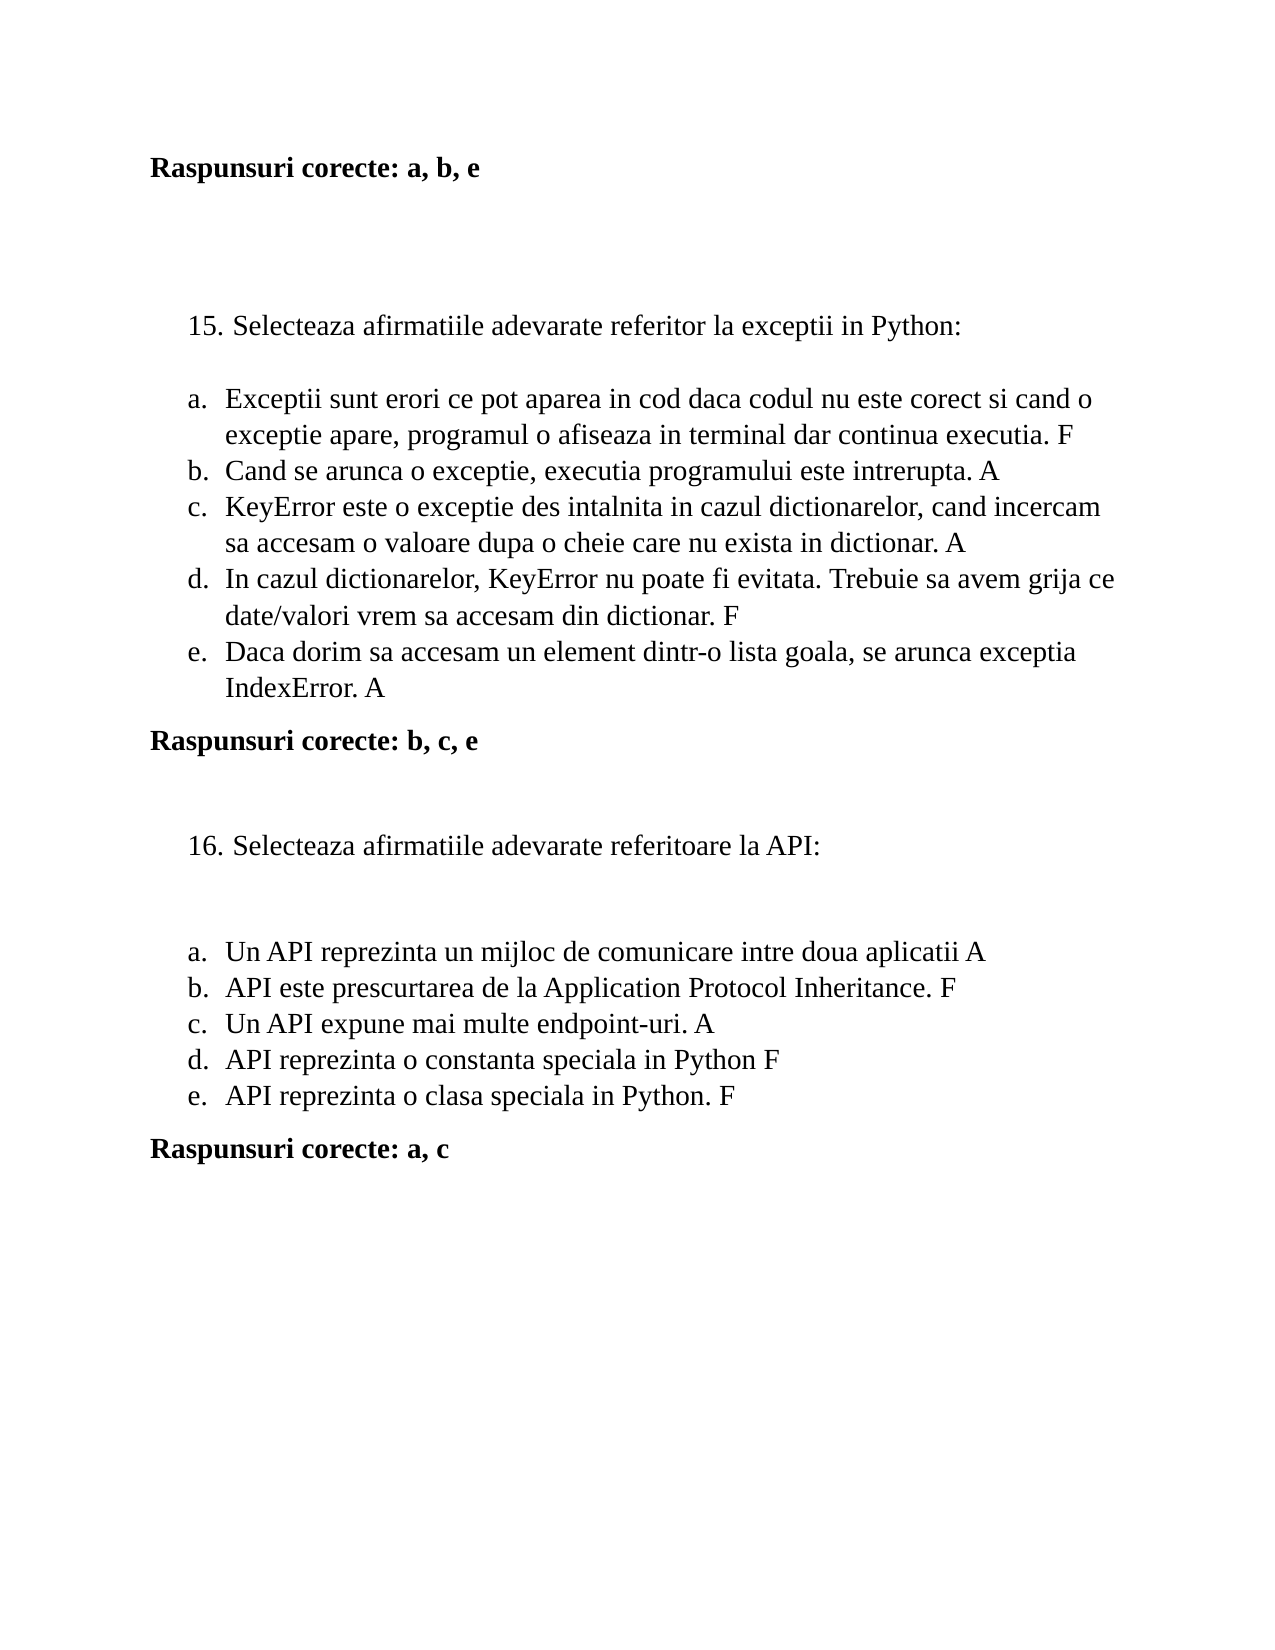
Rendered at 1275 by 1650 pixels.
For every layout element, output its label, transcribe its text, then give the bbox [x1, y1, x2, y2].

list Un API reprezinta un mijloc de comunicare intre doua aplicatii A [187, 934, 1125, 967]
list Selecteaza afirmatiile adevarate referitor la exceptii in Python: [187, 308, 1125, 342]
list Selecteaza afirmatiile adevarate referitoare la API: [187, 828, 1125, 862]
list Daca dorim sa accesam un element dintr-o lista goala, se arunca exceptia IndexError. A [187, 634, 1125, 703]
list API reprezinta o clasa speciala in Python. F [187, 1078, 1125, 1112]
list API este prescurtarea de la Application Protocol Inheritance. F [187, 970, 1125, 1004]
list Cand se arunca o exceptie, executia programului este intrerupta. A [187, 453, 1125, 487]
list KeyError este o exceptie des intalnita in cazul dictionarelor, cand incercam sa accesam o valoare dupa o cheie care nu exista in dictionar. A [187, 489, 1125, 559]
text Raspunsuri corecte: a, b, e [150, 150, 1125, 183]
text Raspunsuri corecte: b, c, e [150, 723, 1125, 756]
list Un API expune mai multe endpoint-uri. A [187, 1006, 1125, 1040]
text Raspunsuri corecte: a, c [150, 1131, 1125, 1165]
list In cazul dictionarelor, KeyError nu poate fi evitata. Trebuie sa avem grija ce date/valori vrem sa accesam din dictionar. F [187, 561, 1125, 631]
list API reprezinta o constanta speciala in Python F [187, 1042, 1125, 1076]
list Exceptii sunt erori ce pot aparea in cod daca codul nu este corect si cand o exceptie apare, programul o afiseaza in terminal dar continua executia. F [187, 381, 1125, 450]
